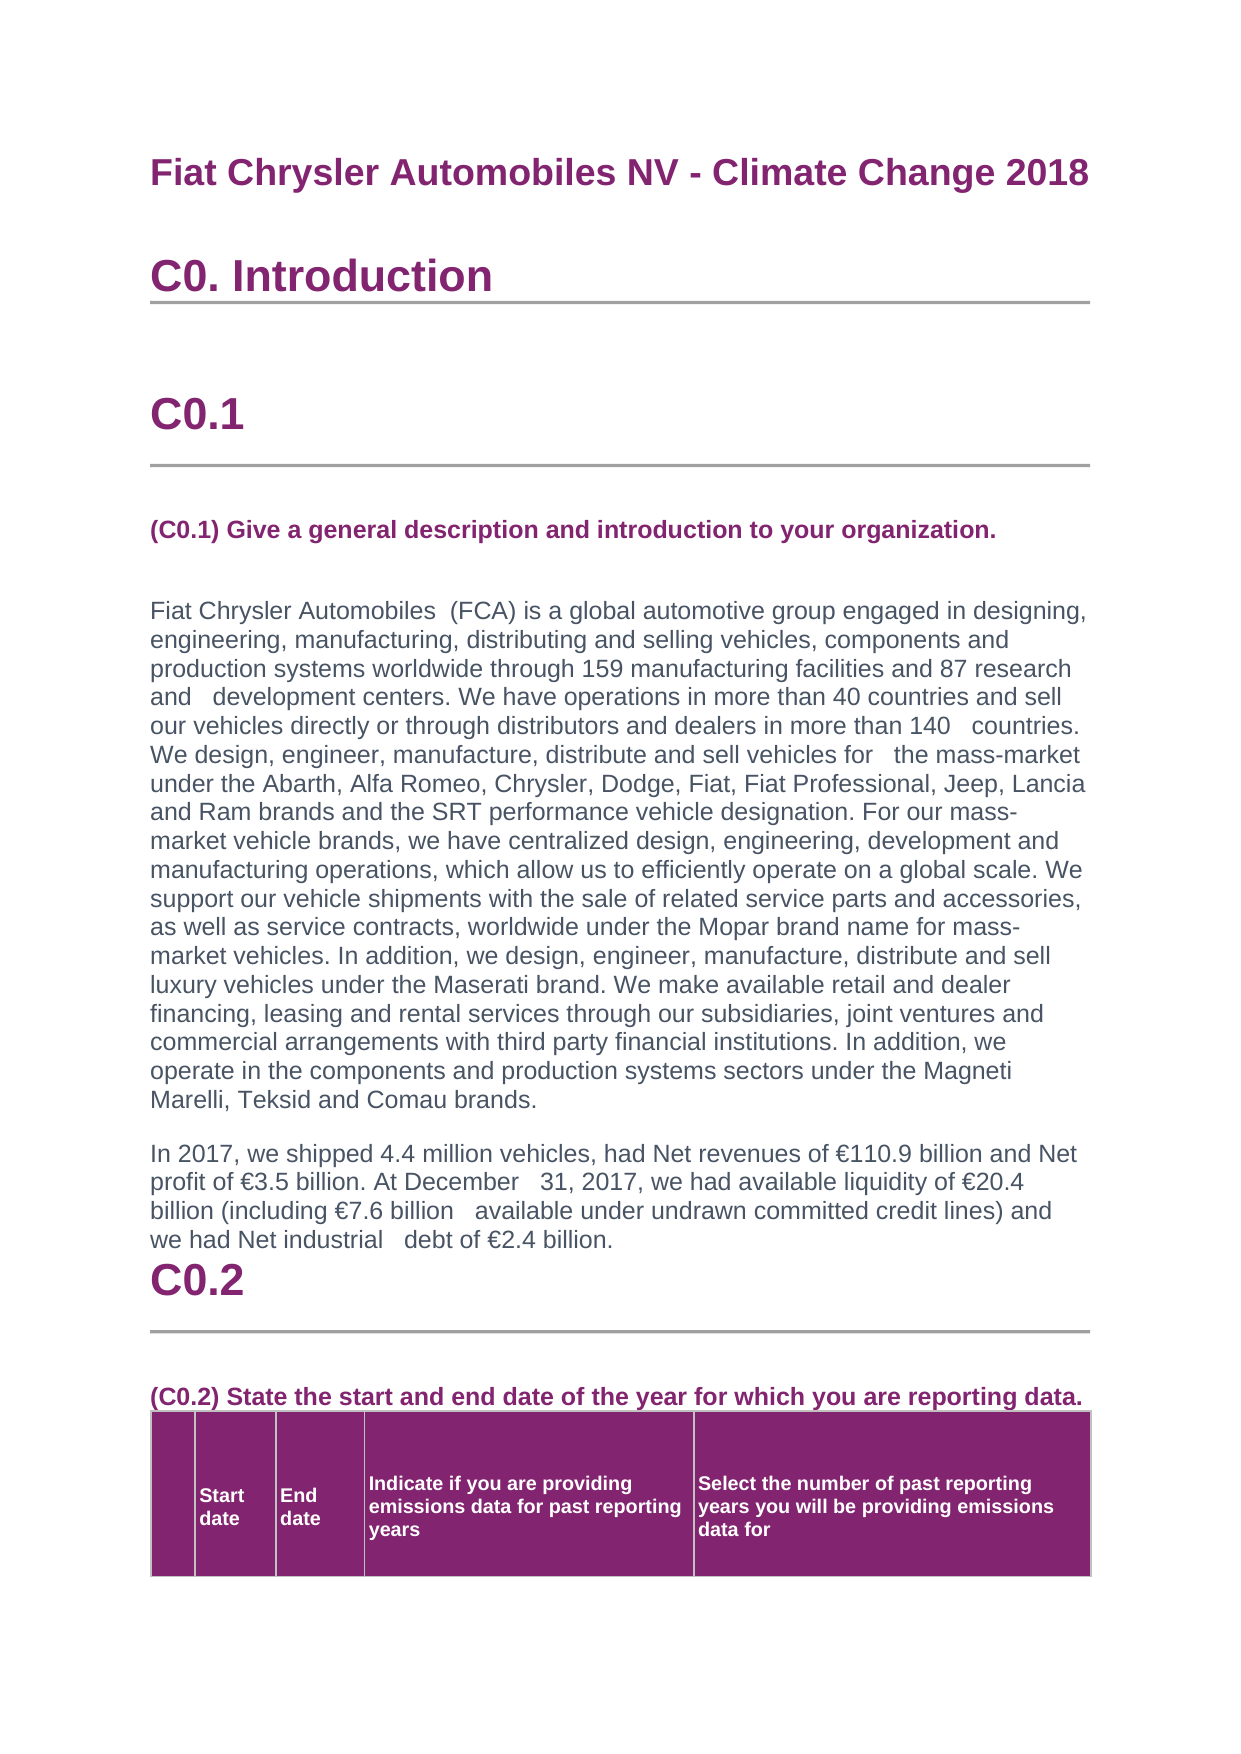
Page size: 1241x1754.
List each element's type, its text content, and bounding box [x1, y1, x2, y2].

subtitle (C0.1) Give a general description and introduction to your organization. [150, 515, 1090, 544]
subtitle Fiat Chrysler Automobiles NV - Climate Change 2018 [150, 150, 1090, 193]
text In 2017, we shipped 4.4 million vehicles, had Net revenues of €110.9 billion and Net profit of €3.5 billion. At December 31, 2017, we had available liquidity of €20.4 billion (including €7.6 billion available under undrawn committed credit lines) and we had Net industrial debt of €2.4 billion. [150, 1112, 1090, 1254]
table_header [152, 1412, 194, 1576]
table_header Select the number of past reporting years you will be providing emissions data for [695, 1412, 1090, 1576]
subtitle C0.2 [150, 1254, 1090, 1305]
text Fiat Chrysler Automobiles (FCA) is a global automotive group engaged in designing, engineering, manufacturing, distributing and selling vehicles, components and production systems worldwide through 159 manufacturing facilities and 87 research and development centers. We have operations in more than 40 countries and sell our vehicles directly or through distributors and dealers in more than 140 countries. We design, engineer, manufacture, distribute and sell vehicles for the mass-market under the Abarth, Alfa Romeo, Chrysler, Dodge, Fiat, Fiat Professional, Jeep, Lancia and Ram brands and the SRT performance vehicle designation. For our mass-market vehicle brands, we have centralized design, engineering, development and manufacturing operations, which allow us to efficiently operate on a global scale. We support our vehicle shipments with the sale of related service parts and accessories, as well as service contracts, worldwide under the Mopar brand name for mass-market vehicles. In addition, we design, engineer, manufacture, distribute and sell luxury vehicles under the Maserati brand. We make available retail and dealer financing, leasing and rental services through our subsidiaries, joint ventures and commercial arrangements with third party financial institutions. In addition, we operate in the components and production systems sectors under the Magneti Marelli, Teksid and Comau brands. [150, 569, 1090, 1112]
table_header Start date [196, 1412, 275, 1576]
subtitle C0.1 [150, 331, 1090, 439]
table_header End date [277, 1412, 364, 1576]
table_header Indicate if you are providing emissions data for past reporting years [365, 1412, 693, 1576]
subtitle (C0.2) State the start and end date of the year for which you are reporting data. [150, 1382, 1090, 1410]
subtitle C0. Introduction [150, 193, 1090, 300]
